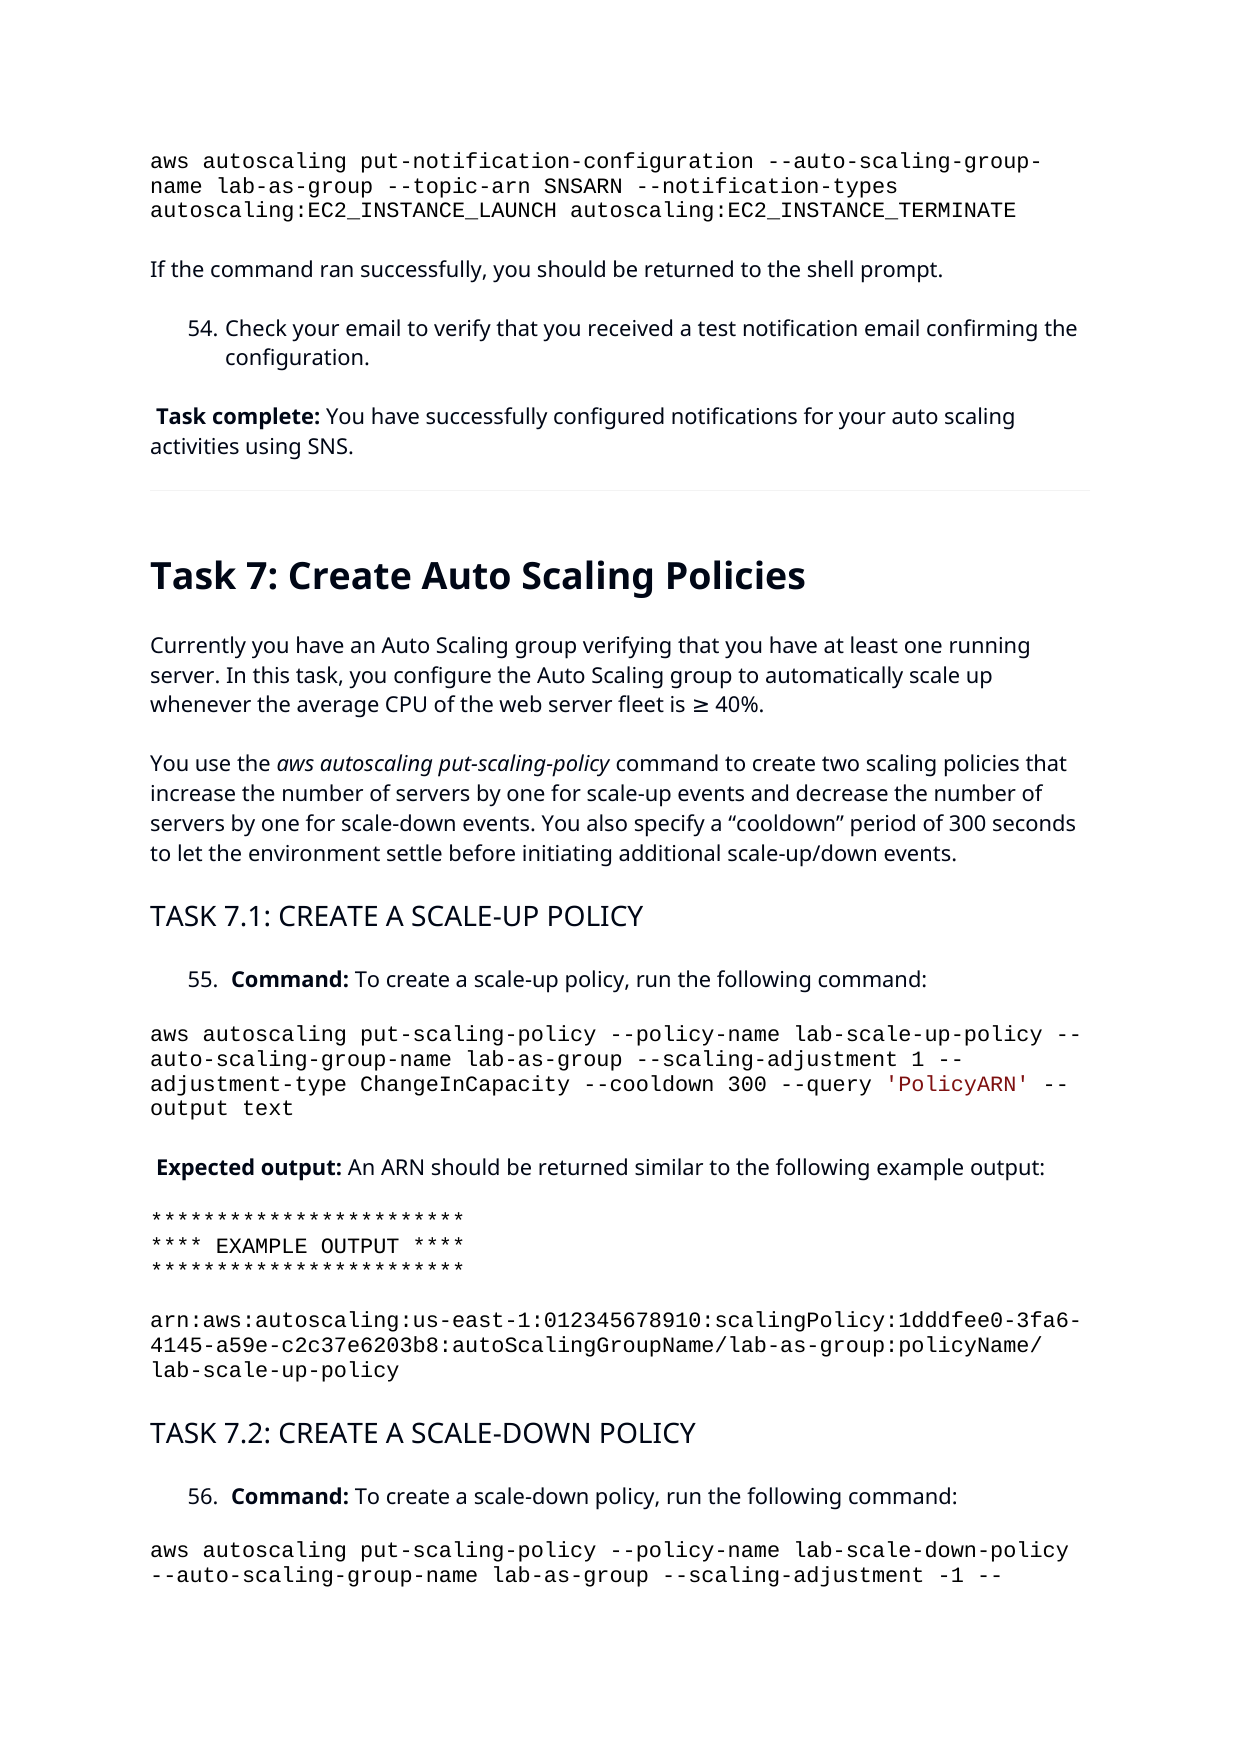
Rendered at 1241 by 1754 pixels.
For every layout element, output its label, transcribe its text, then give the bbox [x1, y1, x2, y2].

text aws autoscaling put-notification-configuration --auto-scaling-group-name lab-as-group --topic-arn SNSARN --notification-types autoscaling:EC2_INSTANCE_LAUNCH autoscaling:EC2_INSTANCE_TERMINATE [150, 150, 1090, 224]
list Command: To create a scale-down policy, run the following command: [187, 1481, 1090, 1511]
text ************************ [150, 1260, 1090, 1285]
list Check your email to verify that you received a test notification email confirming the configuration. [187, 312, 1090, 372]
list Command: To create a scale-up policy, run the following command: [187, 964, 1090, 994]
text Expected output: An ARN should be returned similar to the following example output: [150, 1152, 1090, 1181]
text Task 7: Create Auto Scaling Policies [150, 550, 1090, 601]
text If the command ran successfully, you should be returned to the shell prompt. [150, 253, 1090, 283]
text Currently you have an Auto Scaling group verifying that you have at least one running server. In this task, you configure the Auto Scaling group to automatically scale up whenever the average CPU of the web server fleet is ≥ 40%. [150, 630, 1090, 719]
text Task complete: You have successfully configured notifications for your auto scaling activities using SNS. [150, 401, 1090, 461]
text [150, 1540, 1090, 1589]
text ************************ [150, 1211, 1090, 1235]
text arn:aws:autoscaling:us-east-1:012345678910:scalingPolicy:1dddfee0-3fa6-4145-a59e-c2c37e6203b8:autoScalingGroupName/lab-as-group:policyName/lab-scale-up-policy [150, 1310, 1090, 1384]
text TASK 7.1: CREATE A SCALE-UP POLICY [150, 897, 1090, 935]
text TASK 7.2: CREATE A SCALE-DOWN POLICY [150, 1413, 1090, 1452]
text **** EXAMPLE OUTPUT **** [150, 1235, 1090, 1260]
text You use the aws autoscaling put-scaling-policy command to create two scaling policies that increase the number of servers by one for scale-up events and decrease the number of servers by one for scale-down events. You also specify a “cooldown” period of 300 seconds to let the environment settle before initiating additional scale-up/down events. [150, 748, 1090, 868]
text aws autoscaling put-scaling-policy --policy-name lab-scale-up-policy --auto-scaling-group-name lab-as-group --scaling-adjustment 1 --adjustment-type ChangeInCapacity --cooldown 300 --query 'PolicyARN' --output text [150, 1023, 1090, 1122]
